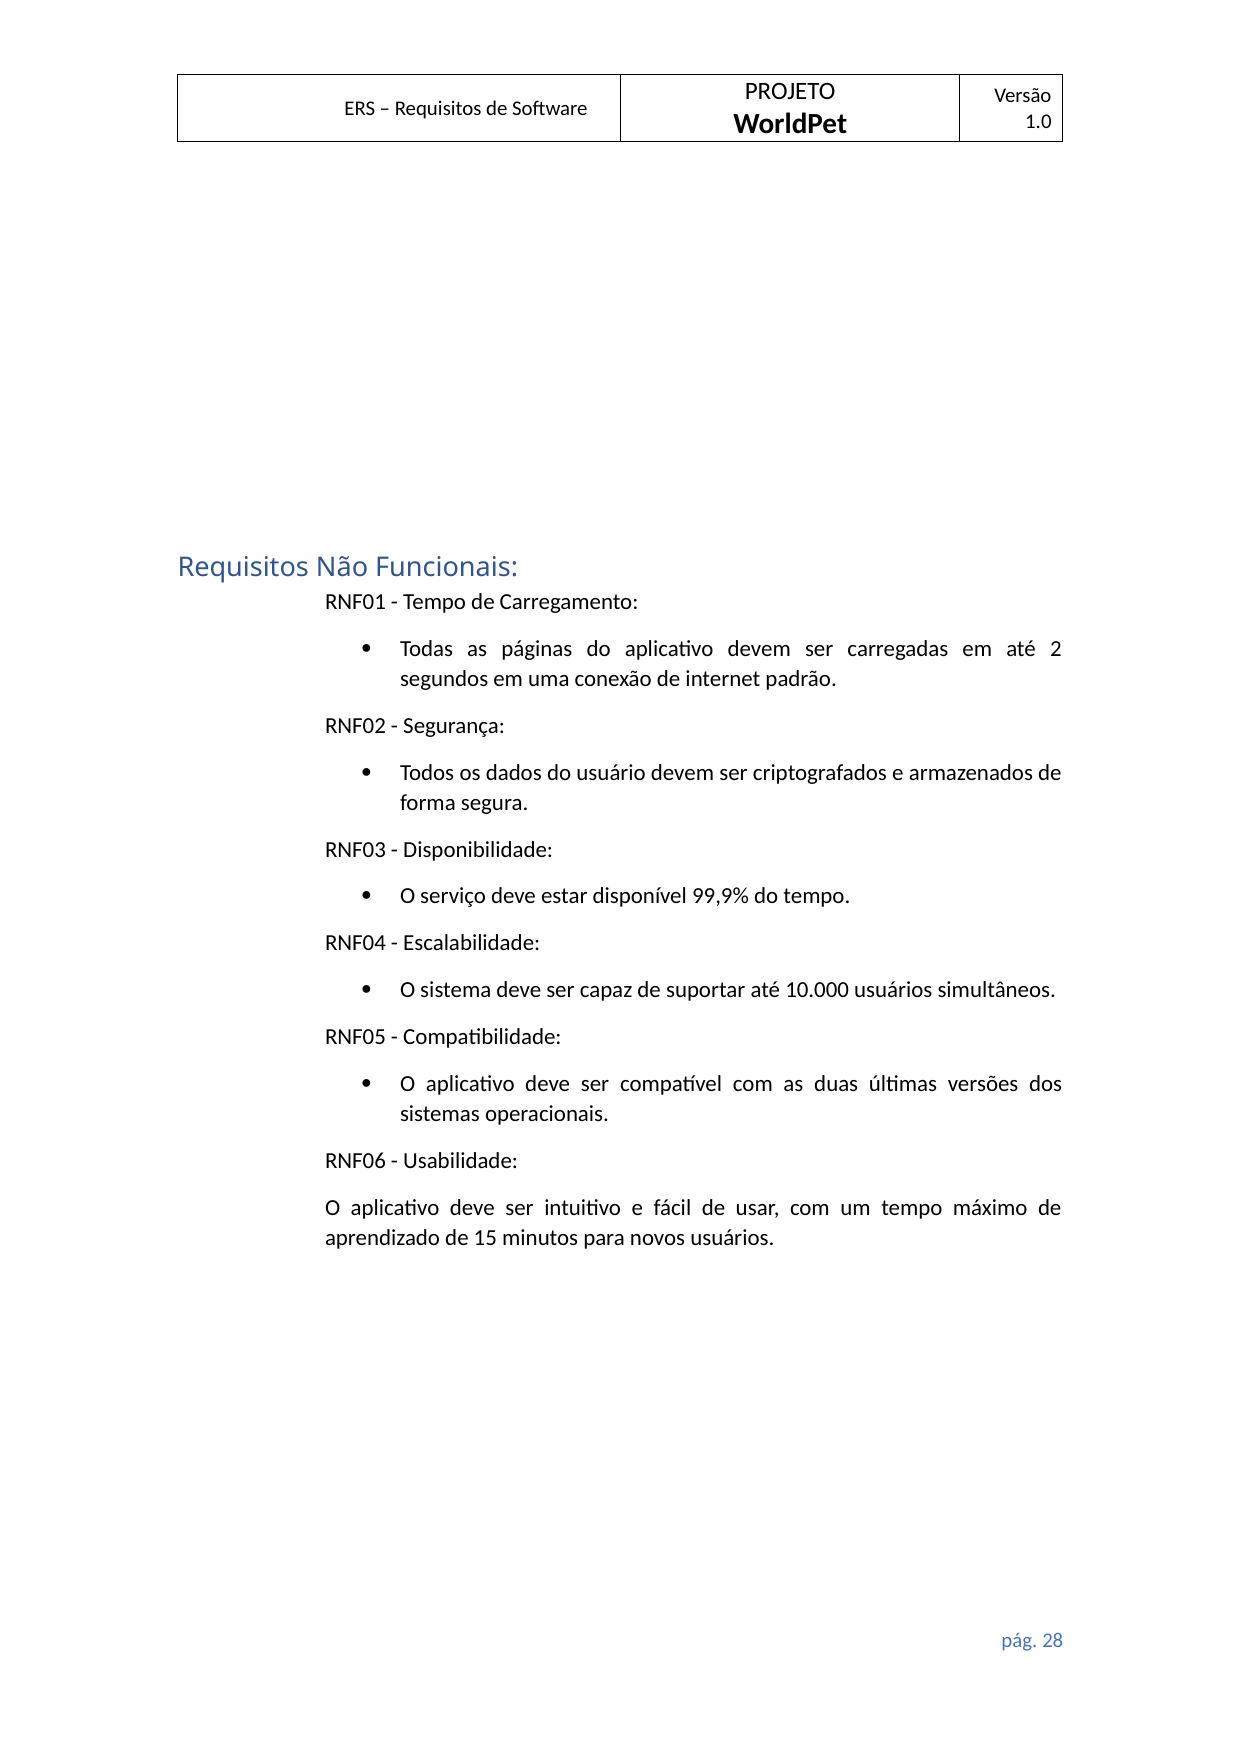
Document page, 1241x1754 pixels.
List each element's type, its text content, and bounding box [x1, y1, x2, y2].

list O sistema deve ser capaz de suportar até 10.000 usuários simultâneos. [362, 975, 1063, 1003]
text RNF02 - Segurança: [325, 711, 1063, 739]
text RNF06 - Usabilidade: [325, 1146, 1063, 1174]
subtitle Requisitos Não Funcionais: [177, 547, 1063, 584]
text RNF05 - Compatibilidade: [325, 1022, 1063, 1050]
list O serviço deve estar disponível 99,9% do tempo. [362, 882, 1063, 910]
text RNF03 - Disponibilidade: [325, 835, 1063, 863]
text O aplicativo deve ser intuitivo e fácil de usar, com um tempo máximo de aprendizado de 15 minutos para novos usuários. [325, 1193, 1063, 1251]
text RNF04 - Escalabilidade: [325, 928, 1063, 957]
text RNF01 - Tempo de Carregamento: [325, 587, 1063, 615]
list Todas as páginas do aplicativo devem ser carregadas em até 2 segundos em uma conexão de internet padrão. [362, 634, 1063, 692]
list O aplicativo deve ser compatível com as duas últimas versões dos sistemas operacionais. [362, 1069, 1063, 1127]
list Todos os dados do usuário devem ser criptografados e armazenados de forma segura. [362, 758, 1063, 816]
